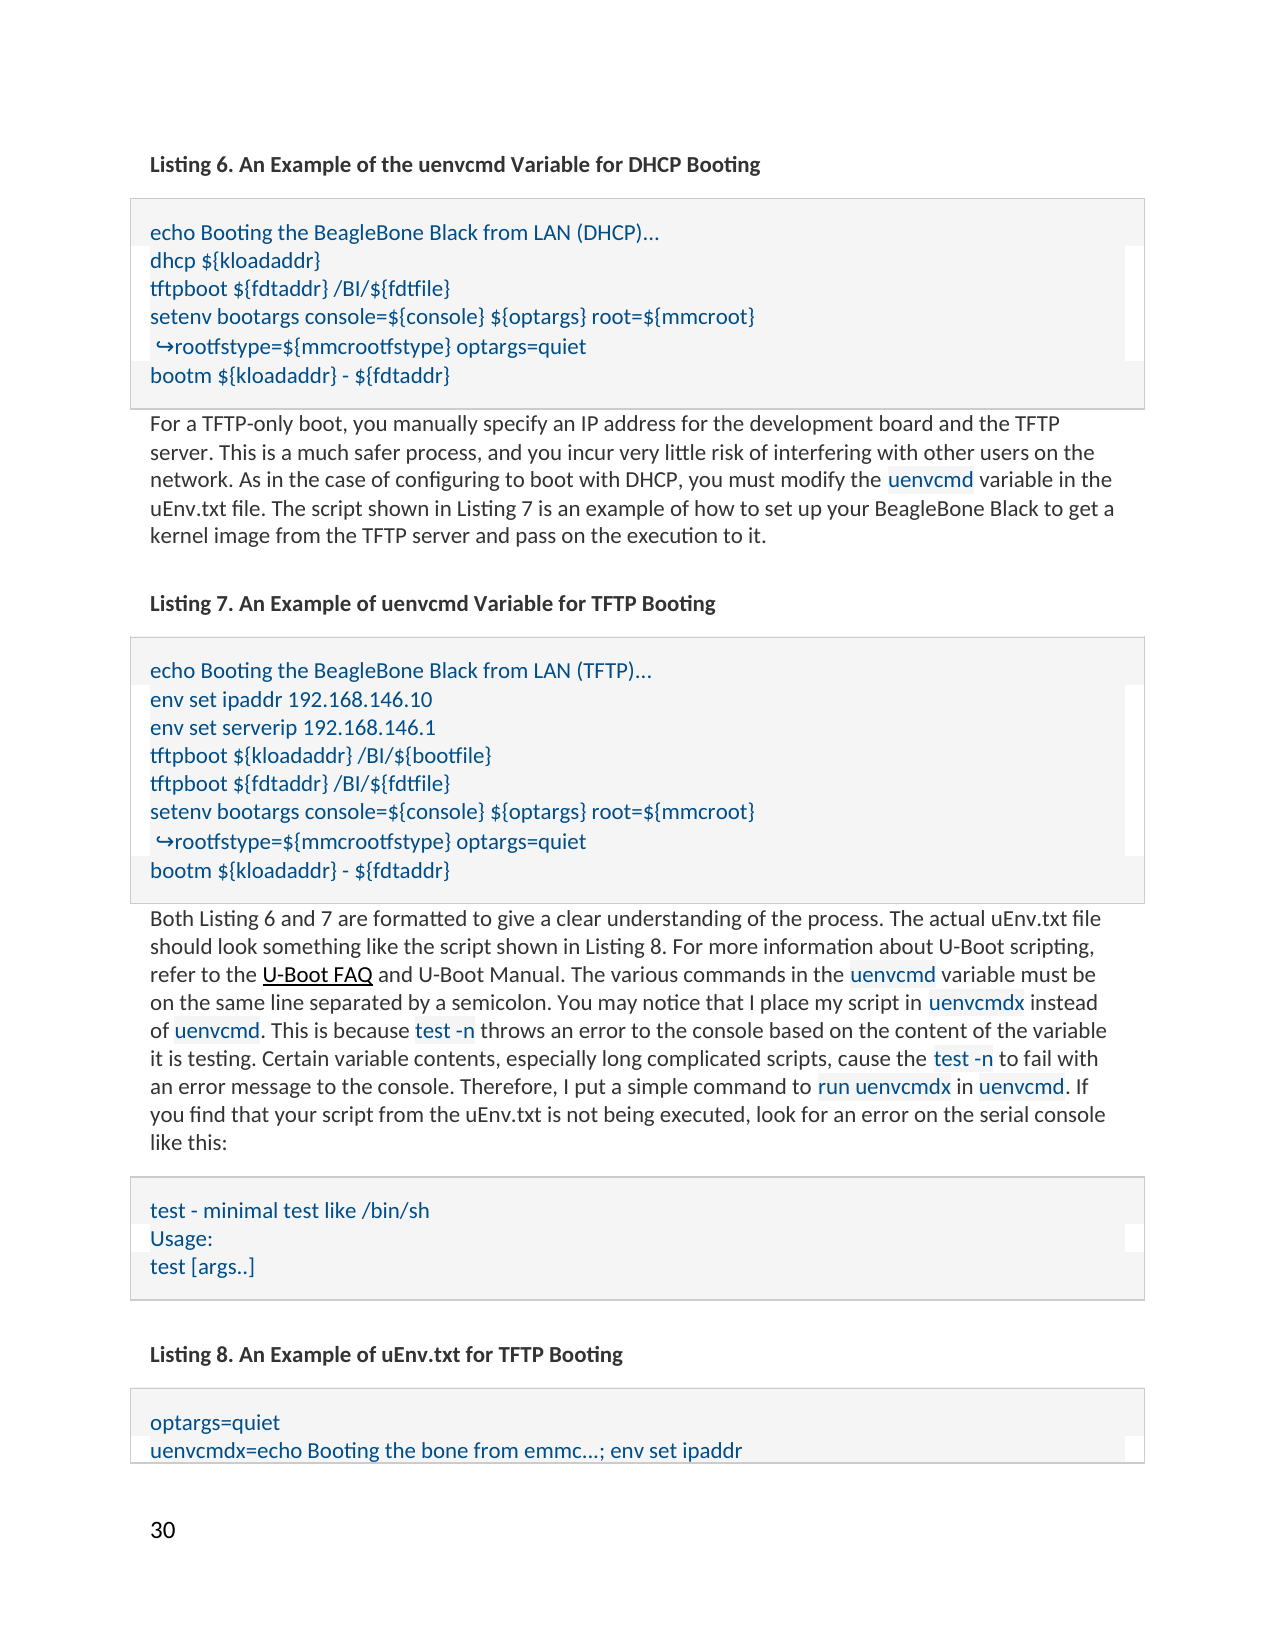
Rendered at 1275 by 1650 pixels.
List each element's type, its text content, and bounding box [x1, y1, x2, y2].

subtitle Listing 6. An Example of the uenvcmd Variable for DHCP Booting [150, 150, 1125, 178]
text test - minimal test like /bin/sh [131, 1178, 1144, 1224]
text dhcp ${kloadaddr} [150, 246, 1125, 274]
subtitle Listing 8. An Example of uEnv.txt for TFTP Booting [150, 1340, 1125, 1368]
text tftpboot ${fdtaddr} /BI/${fdtfile} [150, 769, 1125, 797]
text tftpboot ${fdtaddr} /BI/${fdtfile} [150, 274, 1125, 302]
text test [args..] [131, 1232, 1144, 1299]
text bootm ${kloadaddr} - ${fdtaddr} [131, 836, 1144, 903]
text echo Booting the BeagleBone Black from LAN (DHCP)... [131, 199, 1144, 246]
text tftpboot ${kloadaddr} /BI/${bootfile} [150, 741, 1125, 769]
text setenv bootargs console=${console} ${optargs} root=${mmcroot} [150, 797, 1125, 825]
text env set serverip 192.168.146.1 [150, 713, 1125, 741]
text For a TFTP-only boot, you manually specify an IP address for the development board and the TFTP server. This is a much safer process, and you incur very little risk of interfering with other users on the network. As in the case of configuring to boot with DHCP, you must modify the uenvcmd variable in the uEnv.txt file. The script shown in Listing 7 is an example of how to set up your BeagleBone Black to get a kernel image from the TFTP server and pass on the execution to it. [150, 410, 1125, 550]
text Both Listing 6 and 7 are formatted to give a clear understanding of the process. The actual uEnv.txt file should look something like the script shown in Listing 8. For more information about U-Boot scripting, refer to the U-Boot FAQ and U-Boot Manual. The various commands in the uenvcmd variable must be on the same line separated by a semicolon. You may notice that I place my script in uenvcmdx instead of uenvcmd. This is because test -n throws an error to the console based on the content of the variable it is testing. Certain variable contents, especially long complicated scripts, cause the test -n to fail with an error message to the console. Therefore, I put a simple command to run uenvcmdx in uenvcmd. If you find that your script from the uEnv.txt is not being executed, look for an error on the serial console like this: [150, 904, 1125, 1157]
text bootm ${kloadaddr} - ${fdtaddr} [131, 341, 1144, 408]
text echo Booting the BeagleBone Black from LAN (TFTP)... [131, 638, 1144, 685]
text setenv bootargs console=${console} ${optargs} root=${mmcroot} [150, 302, 1125, 330]
text optargs=quiet [131, 1389, 1144, 1436]
text uenvcmdx=echo Booting the bone from emmc...; env set ipaddr [150, 1436, 1125, 1462]
subtitle Listing 7. An Example of uenvcmd Variable for TFTP Booting [150, 589, 1125, 617]
text env set ipaddr 192.168.146.10 [150, 685, 1125, 713]
